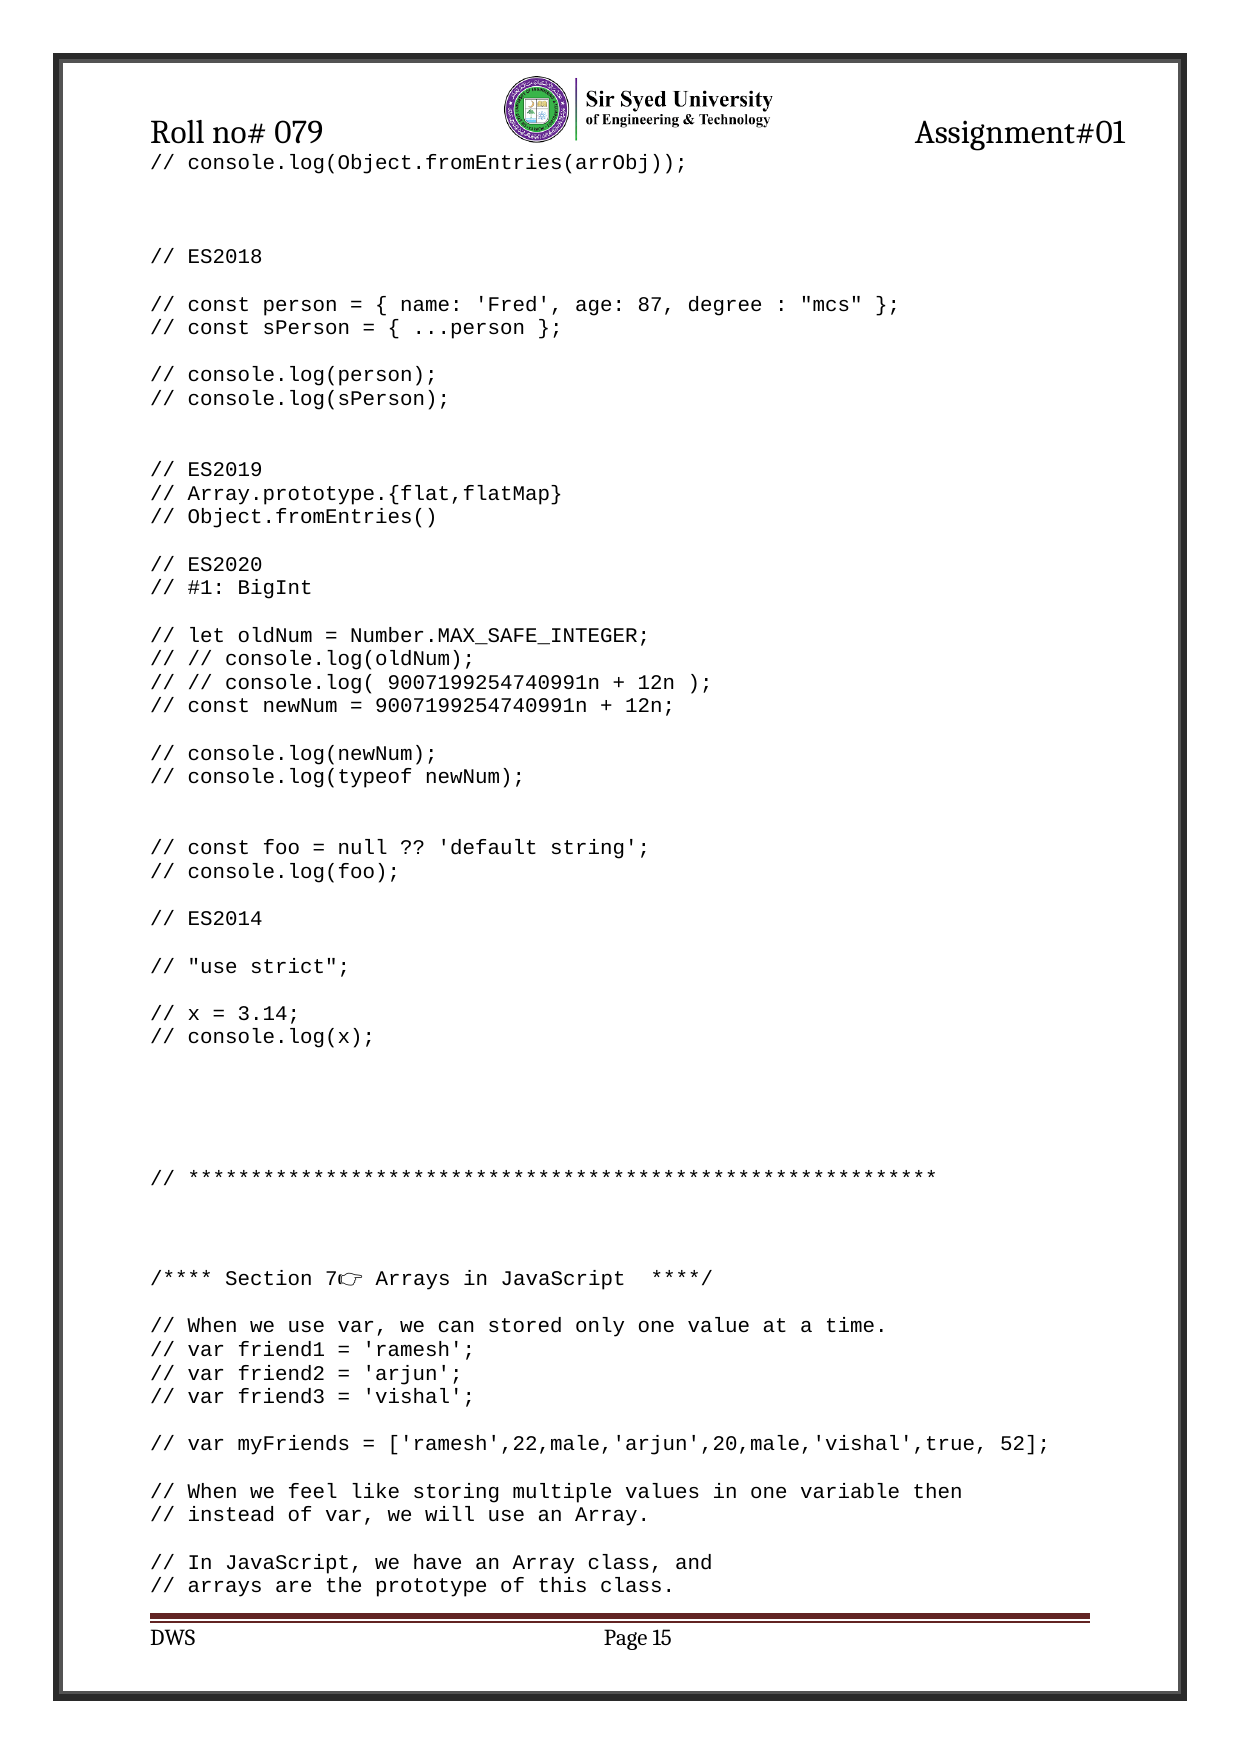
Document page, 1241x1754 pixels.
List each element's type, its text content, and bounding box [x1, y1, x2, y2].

text // console.log(foo); [150, 861, 1090, 885]
text // var myFriends = ['ramesh',22,male,'arjun',20,male,'vishal',true, 52]; [150, 1433, 1090, 1457]
text // var friend3 = 'vishal'; [150, 1386, 1090, 1410]
text // const sPerson = { ...person }; [150, 317, 1090, 341]
picture [502, 75, 773, 144]
text // ************************************************************ [150, 1168, 1090, 1192]
text // x = 3.14; [150, 1003, 1090, 1027]
text // ES2018 [150, 246, 1090, 270]
text // console.log(Object.fromEntries(arrObj)); [150, 152, 1090, 175]
text // When we feel like storing multiple values in one variable then [150, 1481, 1090, 1504]
text // In JavaScript, we have an Array class, and [150, 1552, 1090, 1575]
text // #1: BigInt [150, 577, 1090, 601]
text // instead of var, we will use an Array. [150, 1504, 1090, 1528]
text // let oldNum = Number.MAX_SAFE_INTEGER; [150, 624, 1090, 648]
text // const person = { name: 'Fred', age: 87, degree : "mcs" }; [150, 293, 1090, 317]
text // console.log(sPerson); [150, 388, 1090, 412]
text // console.log(x); [150, 1027, 1090, 1050]
text // var friend1 = 'ramesh'; [150, 1339, 1090, 1362]
text // "use strict"; [150, 956, 1090, 979]
text // console.log(newNum); [150, 743, 1090, 766]
text // console.log(person); [150, 364, 1090, 388]
text // arrays are the prototype of this class. [150, 1575, 1090, 1599]
text /**** Section 7👉 Arrays in JavaScript ****/ [150, 1263, 1090, 1292]
text // ES2020 [150, 554, 1090, 577]
text // Object.fromEntries() [150, 506, 1090, 530]
text // const newNum = 9007199254740991n + 12n; [150, 696, 1090, 719]
text // // console.log( 9007199254740991n + 12n ); [150, 672, 1090, 696]
text // const foo = null ?? 'default string'; [150, 837, 1090, 861]
text // ES2014 [150, 908, 1090, 932]
text // var friend2 = 'arjun'; [150, 1362, 1090, 1386]
text // Array.prototype.{flat,flatMap} [150, 483, 1090, 506]
text // console.log(typeof newNum); [150, 766, 1090, 790]
text // ES2019 [150, 459, 1090, 483]
text // When we use var, we can stored only one value at a time. [150, 1315, 1090, 1339]
text // // console.log(oldNum); [150, 648, 1090, 672]
